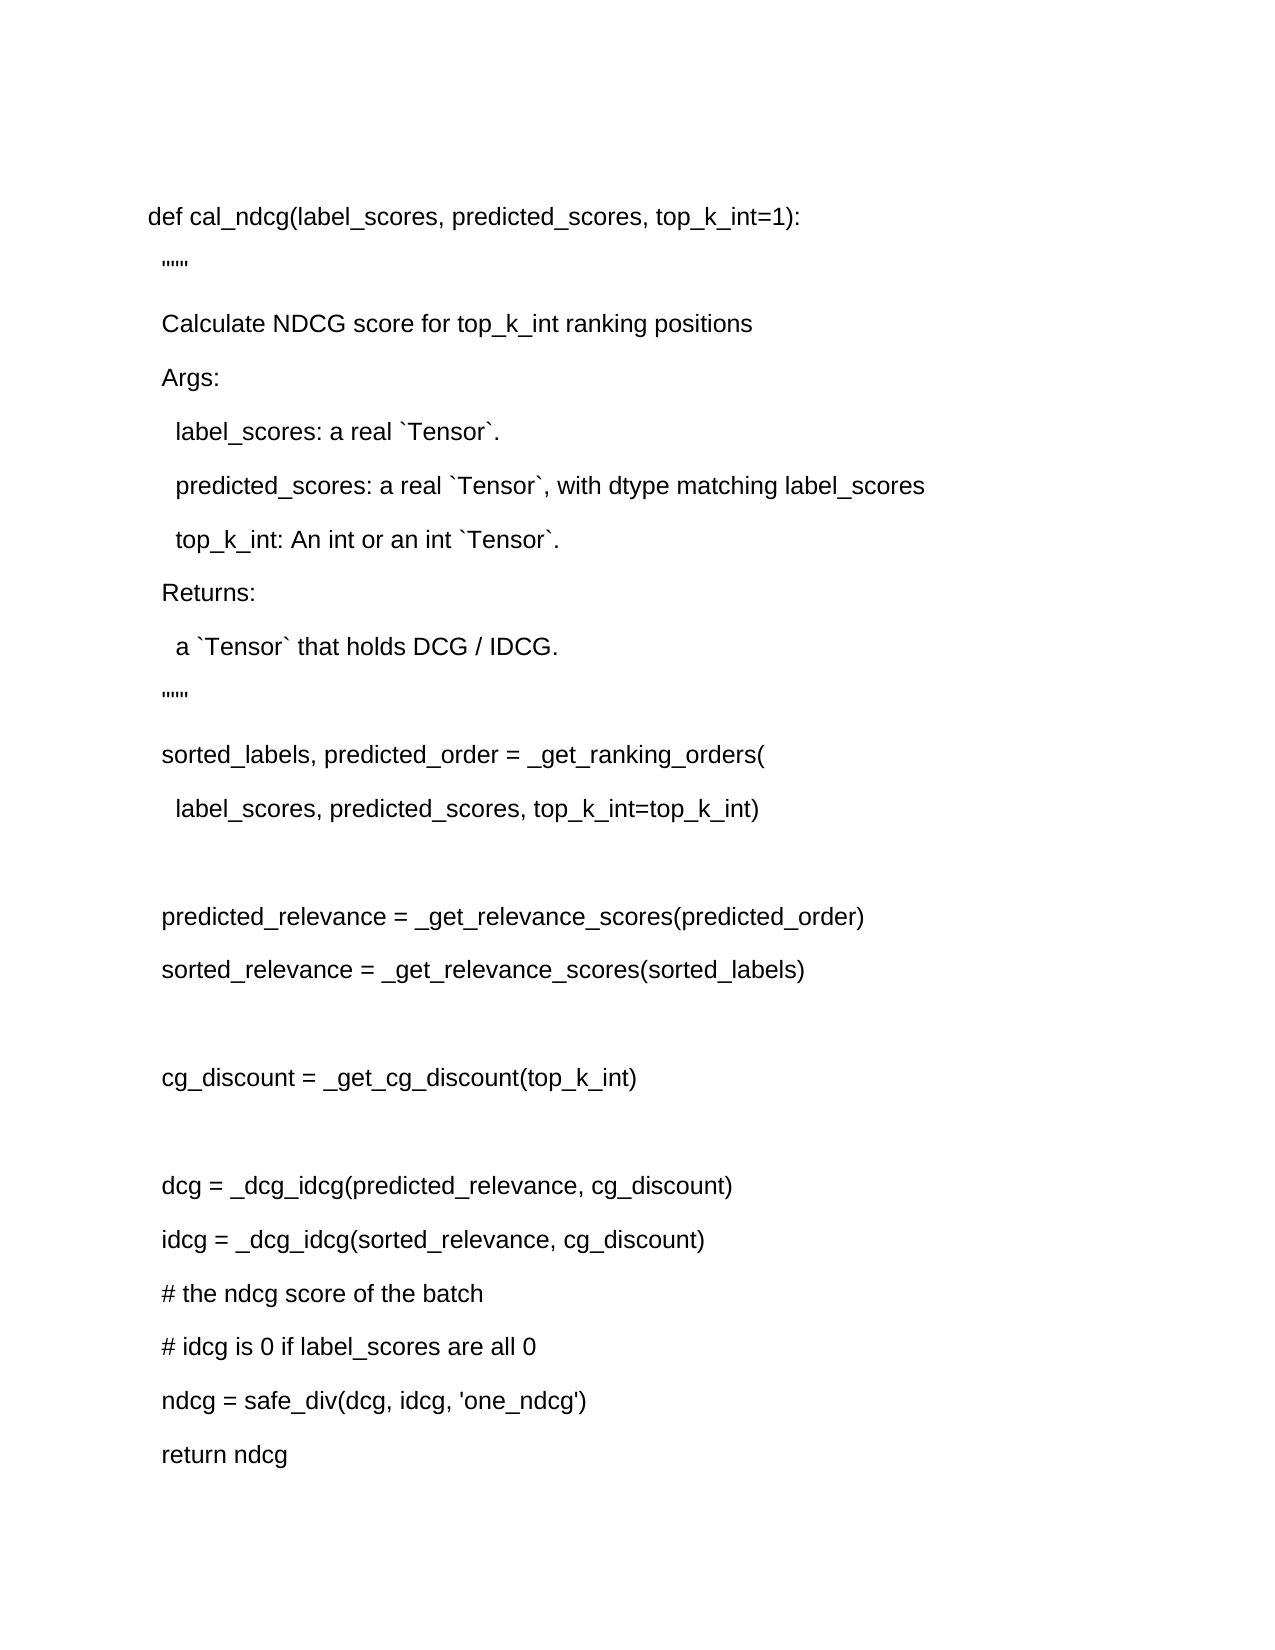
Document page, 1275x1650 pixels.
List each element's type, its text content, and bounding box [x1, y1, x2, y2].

text Calculate NDCG score for top_k_int ranking positions [148, 309, 1127, 338]
text # idcg is 0 if label_scores are all 0 [148, 1332, 1127, 1361]
text a `Tensor` that holds DCG / IDCG. [148, 632, 1127, 661]
text predicted_relevance = _get_relevance_scores(predicted_order) [148, 902, 1127, 930]
text Returns: [148, 578, 1127, 607]
text return ndcg [148, 1440, 1127, 1469]
text Args: [148, 363, 1127, 392]
text dcg = _dcg_idcg(predicted_relevance, cg_discount) [148, 1171, 1127, 1199]
text label_scores, predicted_scores, top_k_int=top_k_int) [148, 794, 1127, 823]
text label_scores: a real `Tensor`. [148, 417, 1127, 446]
text ndcg = safe_div(dcg, idcg, 'one_ndcg') [148, 1386, 1127, 1415]
text cg_discount = _get_cg_discount(top_k_int) [148, 1063, 1127, 1092]
text # the ndcg score of the batch [148, 1278, 1127, 1307]
text """ [148, 255, 1127, 284]
text predicted_scores: a real `Tensor`, with dtype matching label_scores [148, 471, 1127, 499]
text """ [148, 686, 1127, 715]
text def cal_ndcg(label_scores, predicted_scores, top_k_int=1): [148, 201, 1127, 230]
text sorted_labels, predicted_order = _get_ranking_orders( [148, 740, 1127, 769]
text top_k_int: An int or an int `Tensor`. [148, 524, 1127, 553]
text idcg = _dcg_idcg(sorted_relevance, cg_discount) [148, 1225, 1127, 1253]
text sorted_relevance = _get_relevance_scores(sorted_labels) [148, 955, 1127, 984]
